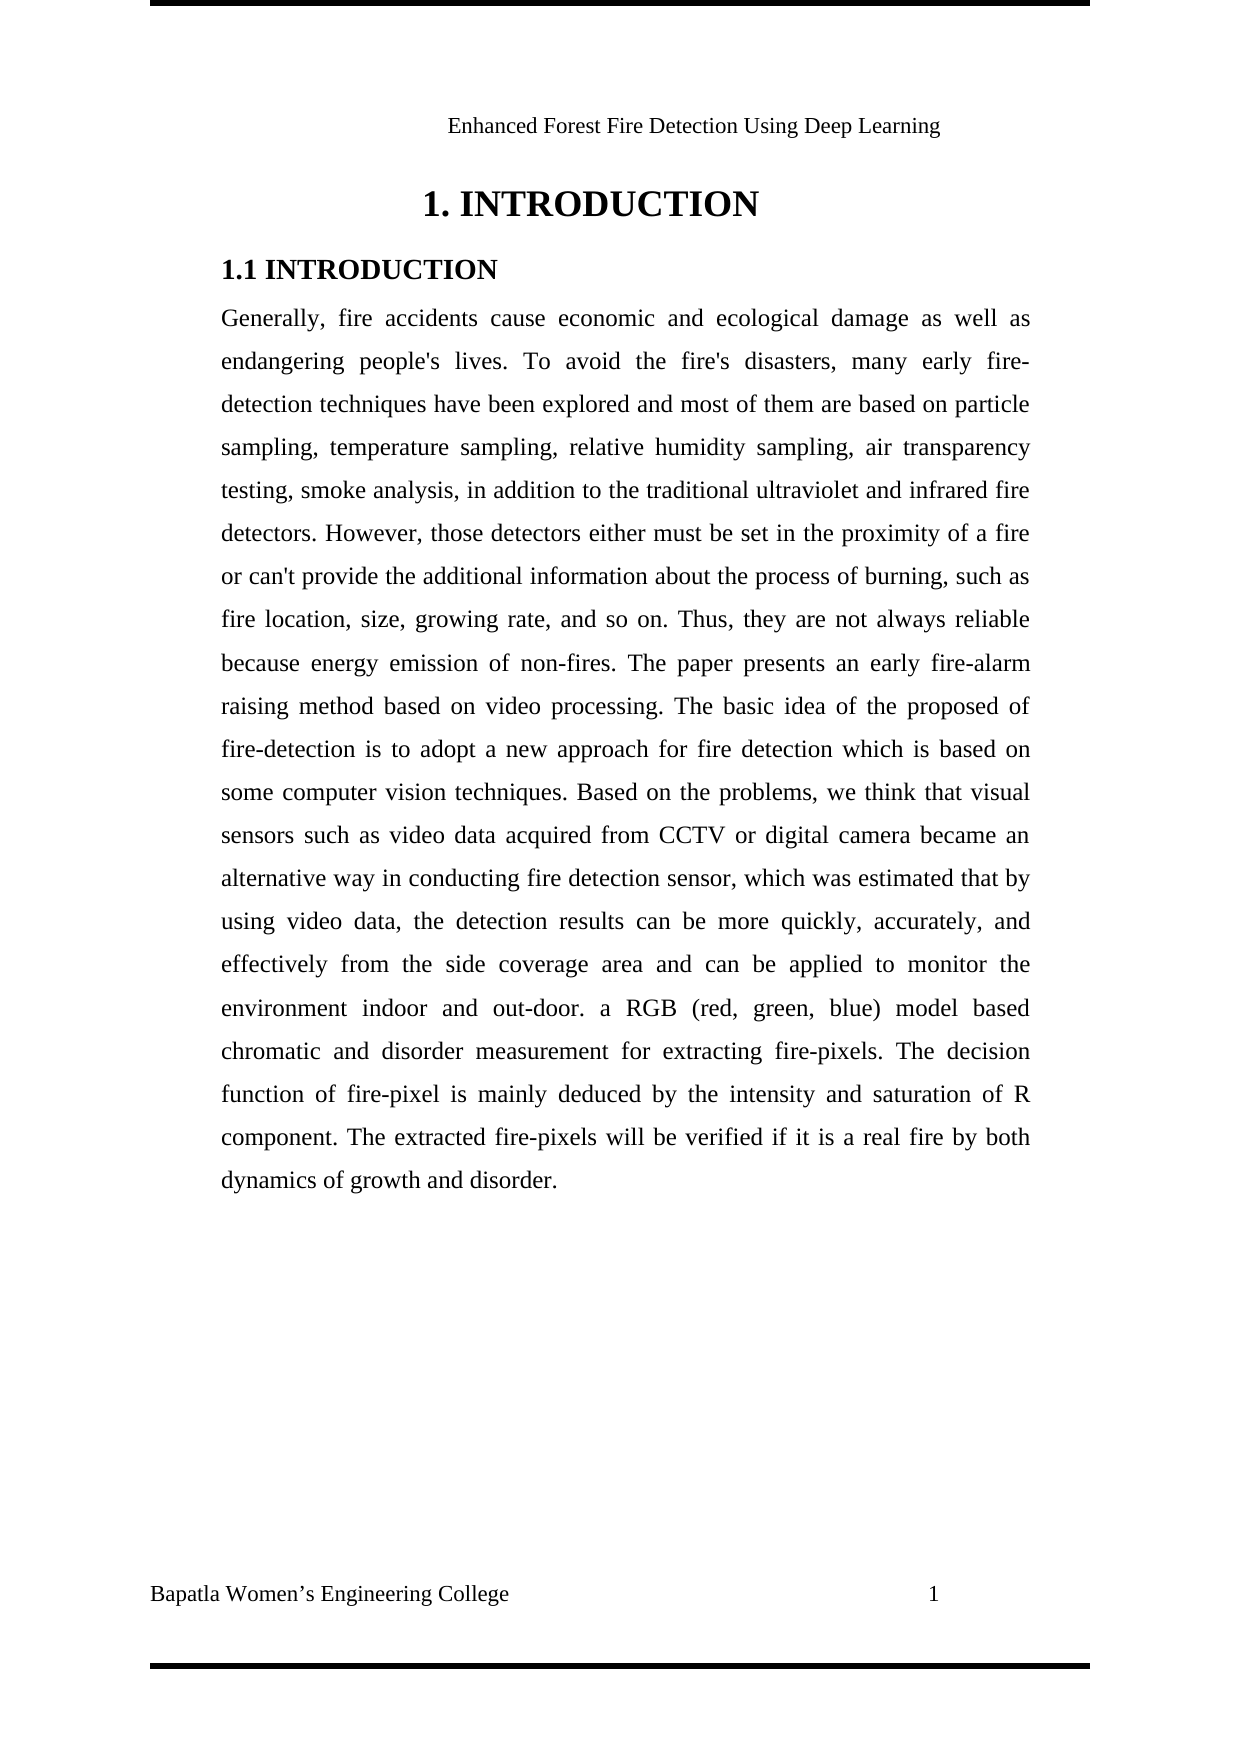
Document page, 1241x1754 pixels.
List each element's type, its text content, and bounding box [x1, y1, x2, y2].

text 1.1 INTRODUCTION [221, 252, 1031, 286]
text 1. INTRODUCTION [150, 181, 1031, 224]
text Generally, fire accidents cause economic and ecological damage as well as endangering people's lives. To avoid the fire's disasters, many early fire-detection techniques have been explored and most of them are based on particle sampling, temperature sampling, relative humidity sampling, air transparency testing, smoke analysis, in addition to the traditional ultraviolet and infrared fire detectors. However, those detectors either must be set in the proximity of a fire or can't provide the additional information about the process of burning, such as fire location, size, growing rate, and so on. Thus, they are not always reliable because energy emission of non-fires. The paper presents an early fire-alarm raising method based on video processing. The basic idea of the proposed of fire-detection is to adopt a new approach for fire detection which is based on some computer vision techniques. Based on the problems, we think that visual sensors such as video data acquired from CCTV or digital camera became an alternative way in conducting fire detection sensor, which was estimated that by using video data, the detection results can be more quickly, accurately, and effectively from the side coverage area and can be applied to monitor the environment indoor and out-door. a RGB (red, green, blue) model based chromatic and disorder measurement for extracting fire-pixels. The decision function of fire-pixel is mainly deduced by the intensity and saturation of R component. The extracted fire-pixels will be verified if it is a real fire by both dynamics of growth and disorder. [221, 303, 1031, 1194]
